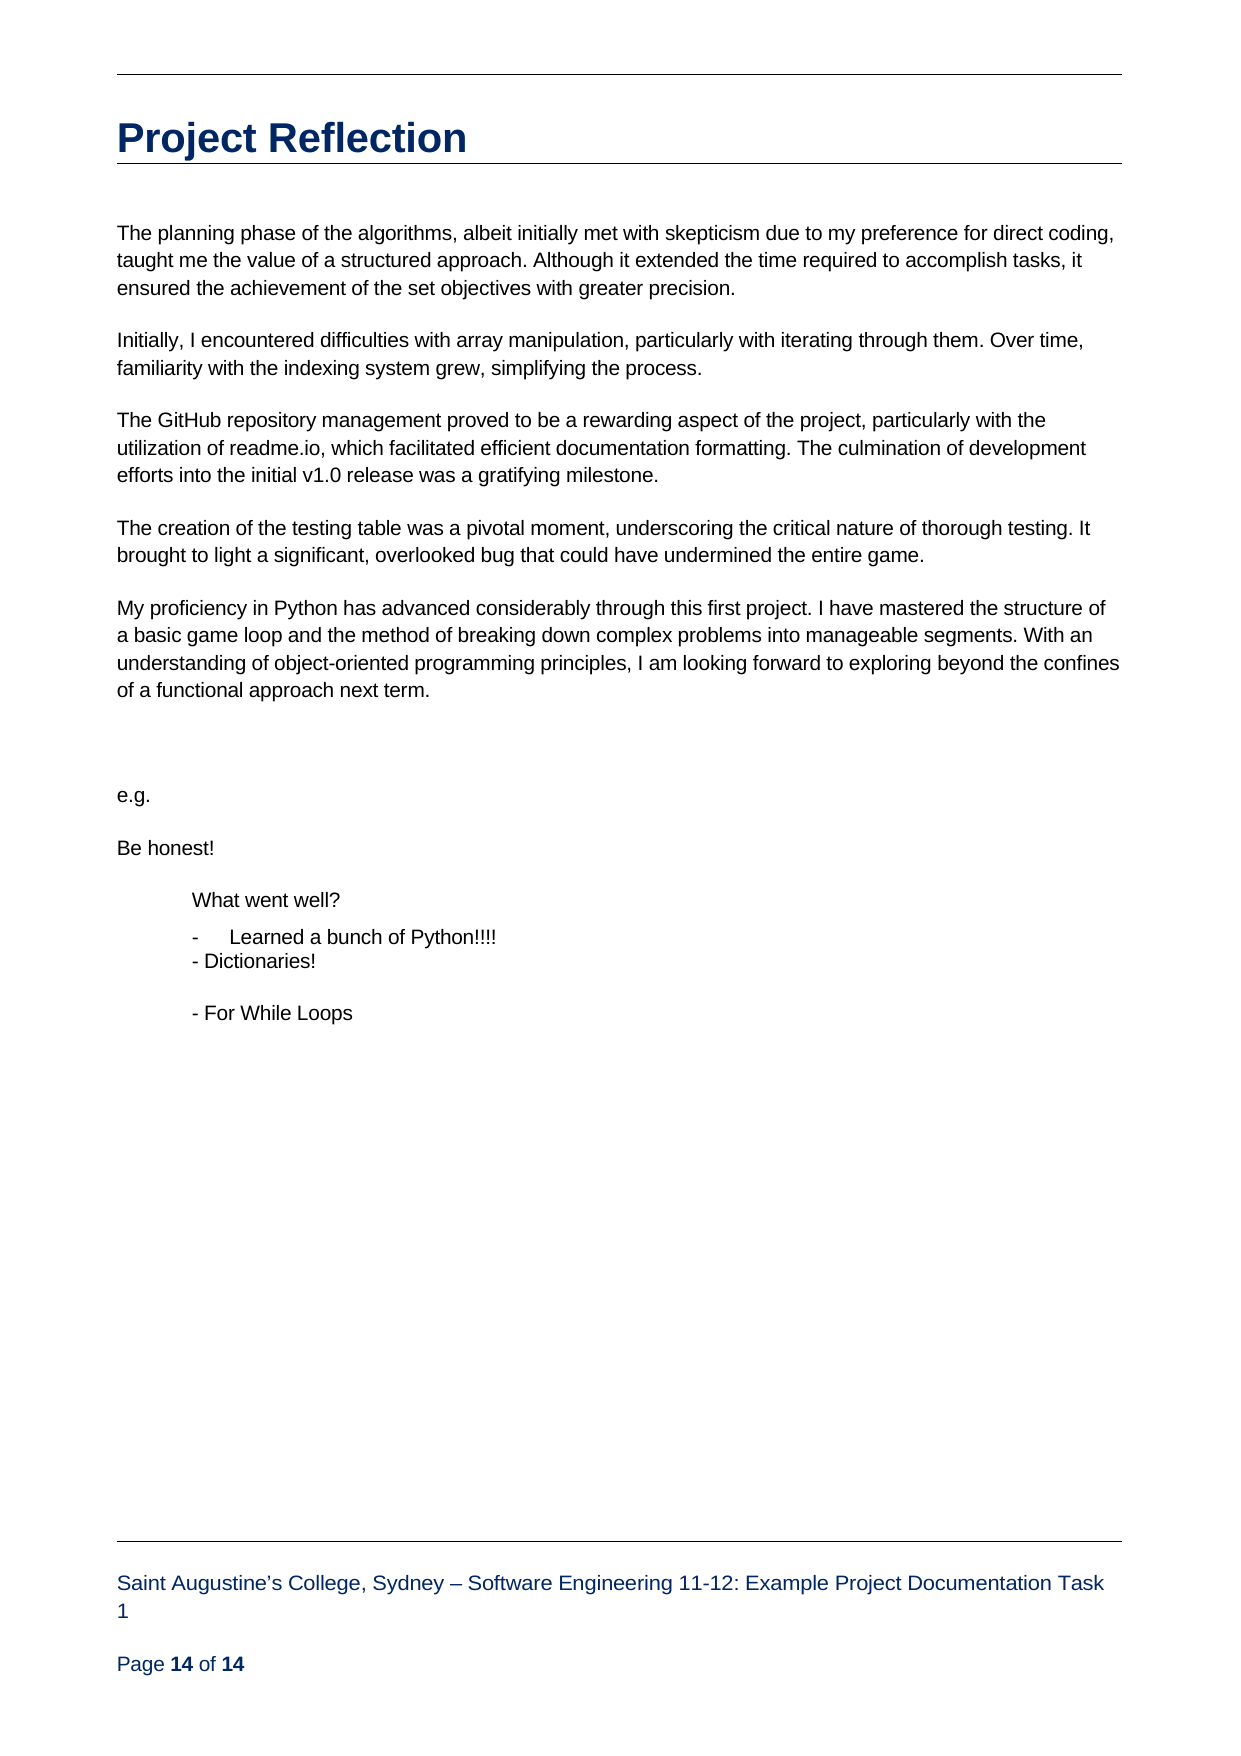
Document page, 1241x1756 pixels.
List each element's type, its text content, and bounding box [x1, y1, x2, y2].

subtitle Project Reflection [117, 113, 1122, 163]
text - Dictionaries! [192, 949, 1122, 973]
text The creation of the testing table was a pivotal moment, underscoring the critical nature of thorough testing. It brought to light a significant, overlooked bug that could have undermined the entire game. [117, 516, 1122, 567]
text Be honest! [117, 836, 1122, 860]
list What went well? [192, 888, 1122, 912]
text My proficiency in Python has advanced considerably through this first project. I have mastered the structure of a basic game loop and the method of breaking down complex problems into manageable segments. With an understanding of object-oriented programming principles, I am looking forward to exploring beyond the confines of a functional approach next term. [117, 596, 1122, 702]
list Learned a bunch of Python!!!! [192, 925, 1122, 949]
text The GitHub repository management proved to be a rewarding aspect of the project, particularly with the utilization of readme.io, which facilitated efficient documentation formatting. The culmination of development efforts into the initial v1.0 release was a gratifying milestone. [117, 408, 1122, 487]
text Initially, I encountered difficulties with array manipulation, particularly with iterating through them. Over time, familiarity with the indexing system grew, simplifying the process. [117, 328, 1122, 380]
text e.g. [117, 783, 1122, 807]
text - For While Loops [192, 1001, 1122, 1025]
text The planning phase of the algorithms, albeit initially met with skepticism due to my preference for direct coding, taught me the value of a structured approach. Although it extended the time required to accomplish tasks, it ensured the achievement of the set objectives with greater precision. [117, 221, 1122, 300]
